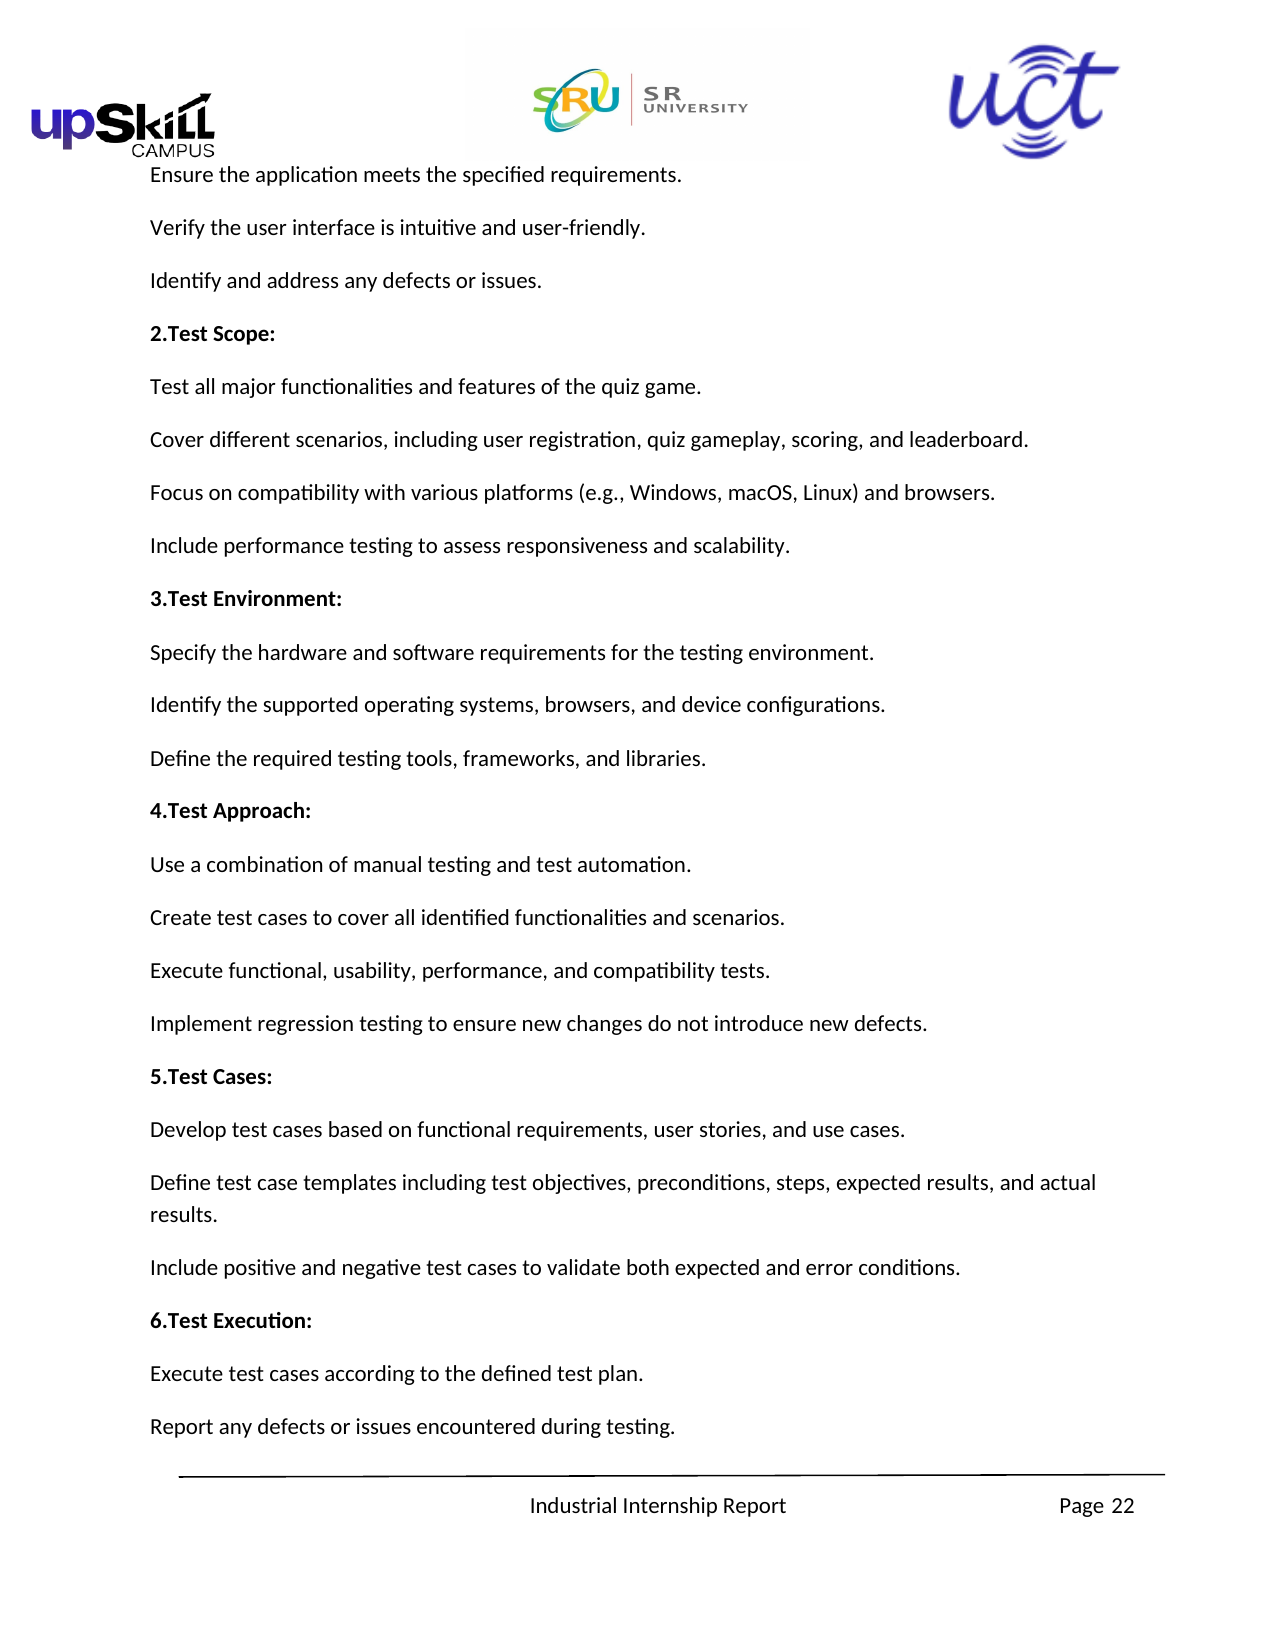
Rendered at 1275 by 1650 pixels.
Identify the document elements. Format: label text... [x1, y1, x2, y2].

text 6.Test Execution: [150, 1306, 1134, 1334]
text Cover different scenarios, including user registration, quiz gameplay, scoring, and leaderboard. [150, 426, 1134, 453]
text Ensure the application meets the specified requirements. [150, 160, 1134, 188]
text Execute test cases according to the defined test plan. [150, 1359, 1134, 1387]
text Identify the supported operating systems, browsers, and device configurations. [150, 691, 1134, 719]
picture [465, 28, 810, 161]
text Identify and address any defects or issues. [150, 266, 1134, 294]
text Include performance testing to assess responsiveness and scalability. [150, 532, 1134, 559]
text Report any defects or issues encountered during testing. [150, 1412, 1134, 1440]
text Develop test cases based on functional requirements, user stories, and use cases. [150, 1115, 1134, 1143]
text Execute functional, usability, performance, and compatibility tests. [150, 956, 1134, 984]
text 2.Test Scope: [150, 319, 1134, 347]
text Include positive and negative test cases to validate both expected and error conditions. [150, 1253, 1134, 1281]
text 4.Test Approach: [150, 797, 1134, 825]
text Test all major functionalities and features of the quiz game. [150, 372, 1134, 401]
picture [0, 80, 246, 161]
text Implement regression testing to ensure new changes do not introduce new defects. [150, 1009, 1134, 1037]
text 3.Test Environment: [150, 584, 1134, 613]
text Focus on compatibility with various platforms (e.g., Windows, macOS, Linux) and browsers. [150, 478, 1134, 507]
text Use a combination of manual testing and test automation. [150, 850, 1134, 878]
text Create test cases to cover all identified functionalities and scenarios. [150, 903, 1134, 931]
text Define the required testing tools, frameworks, and libraries. [150, 744, 1134, 772]
text Define test case templates including test objectives, preconditions, steps, expected results, and actual results. [150, 1168, 1134, 1228]
text Specify the hardware and software requirements for the testing environment. [150, 638, 1134, 666]
text Verify the user interface is intuitive and user-friendly. [150, 213, 1134, 241]
text 5.Test Cases: [150, 1062, 1134, 1090]
picture [946, 35, 1125, 161]
